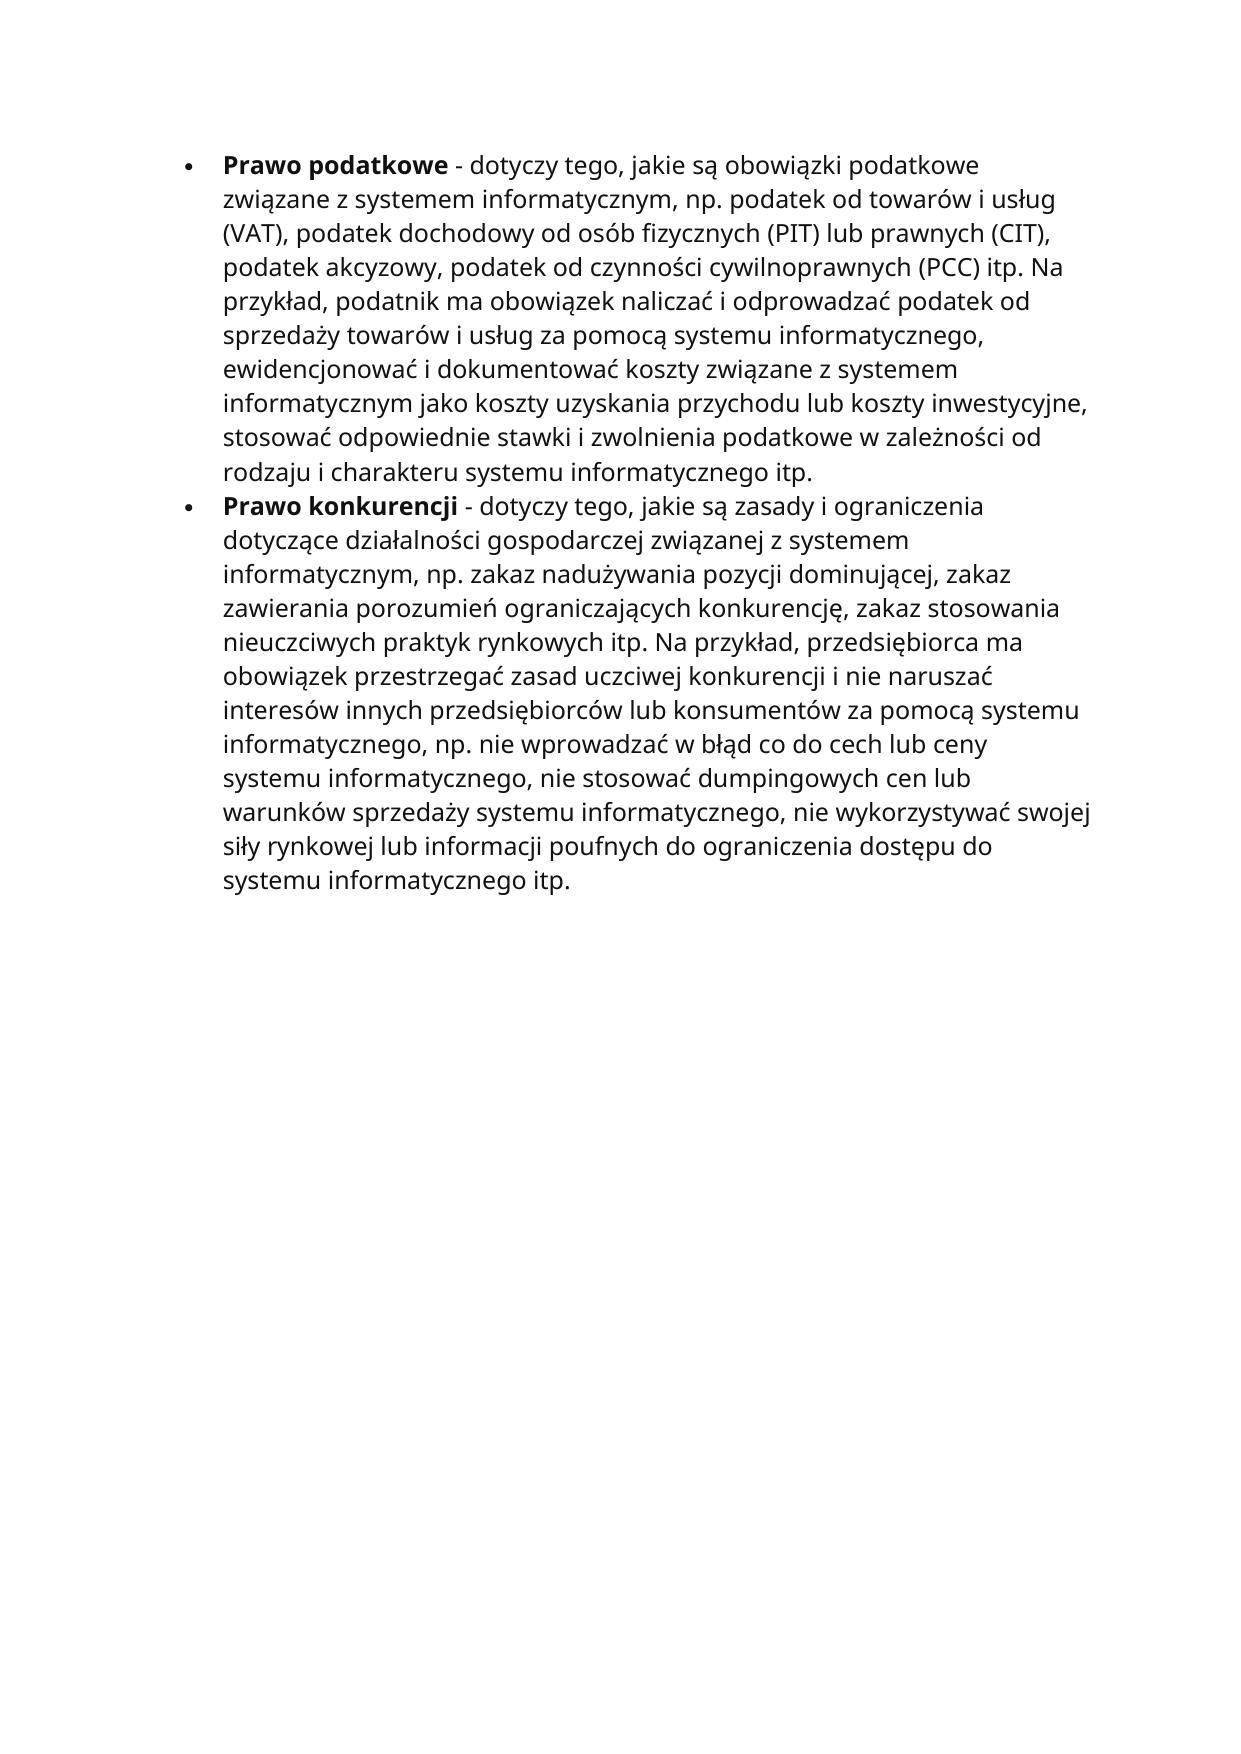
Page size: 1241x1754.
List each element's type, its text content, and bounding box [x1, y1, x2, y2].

list Prawo podatkowe - dotyczy tego, jakie są obowiązki podatkowe związane z systemem informatycznym, np. podatek od towarów i usług (VAT), podatek dochodowy od osób fizycznych (PIT) lub prawnych (CIT), podatek akcyzowy, podatek od czynności cywilnoprawnych (PCC) itp. Na przykład, podatnik ma obowiązek naliczać i odprowadzać podatek od sprzedaży towarów i usług za pomocą systemu informatycznego, ewidencjonować i dokumentować koszty związane z systemem informatycznym jako koszty uzyskania przychodu lub koszty inwestycyjne, stosować odpowiednie stawki i zwolnienia podatkowe w zależności od rodzaju i charakteru systemu informatycznego itp. [185, 148, 1093, 488]
list Prawo konkurencji - dotyczy tego, jakie są zasady i ograniczenia dotyczące działalności gospodarczej związanej z systemem informatycznym, np. zakaz nadużywania pozycji dominującej, zakaz zawierania porozumień ograniczających konkurencję, zakaz stosowania nieuczciwych praktyk rynkowych itp. Na przykład, przedsiębiorca ma obowiązek przestrzegać zasad uczciwej konkurencji i nie naruszać interesów innych przedsiębiorców lub konsumentów za pomocą systemu informatycznego, np. nie wprowadzać w błąd co do cech lub ceny systemu informatycznego, nie stosować dumpingowych cen lub warunków sprzedaży systemu informatycznego, nie wykorzystywać swojej siły rynkowej lub informacji poufnych do ograniczenia dostępu do systemu informatycznego itp. [185, 488, 1093, 897]
